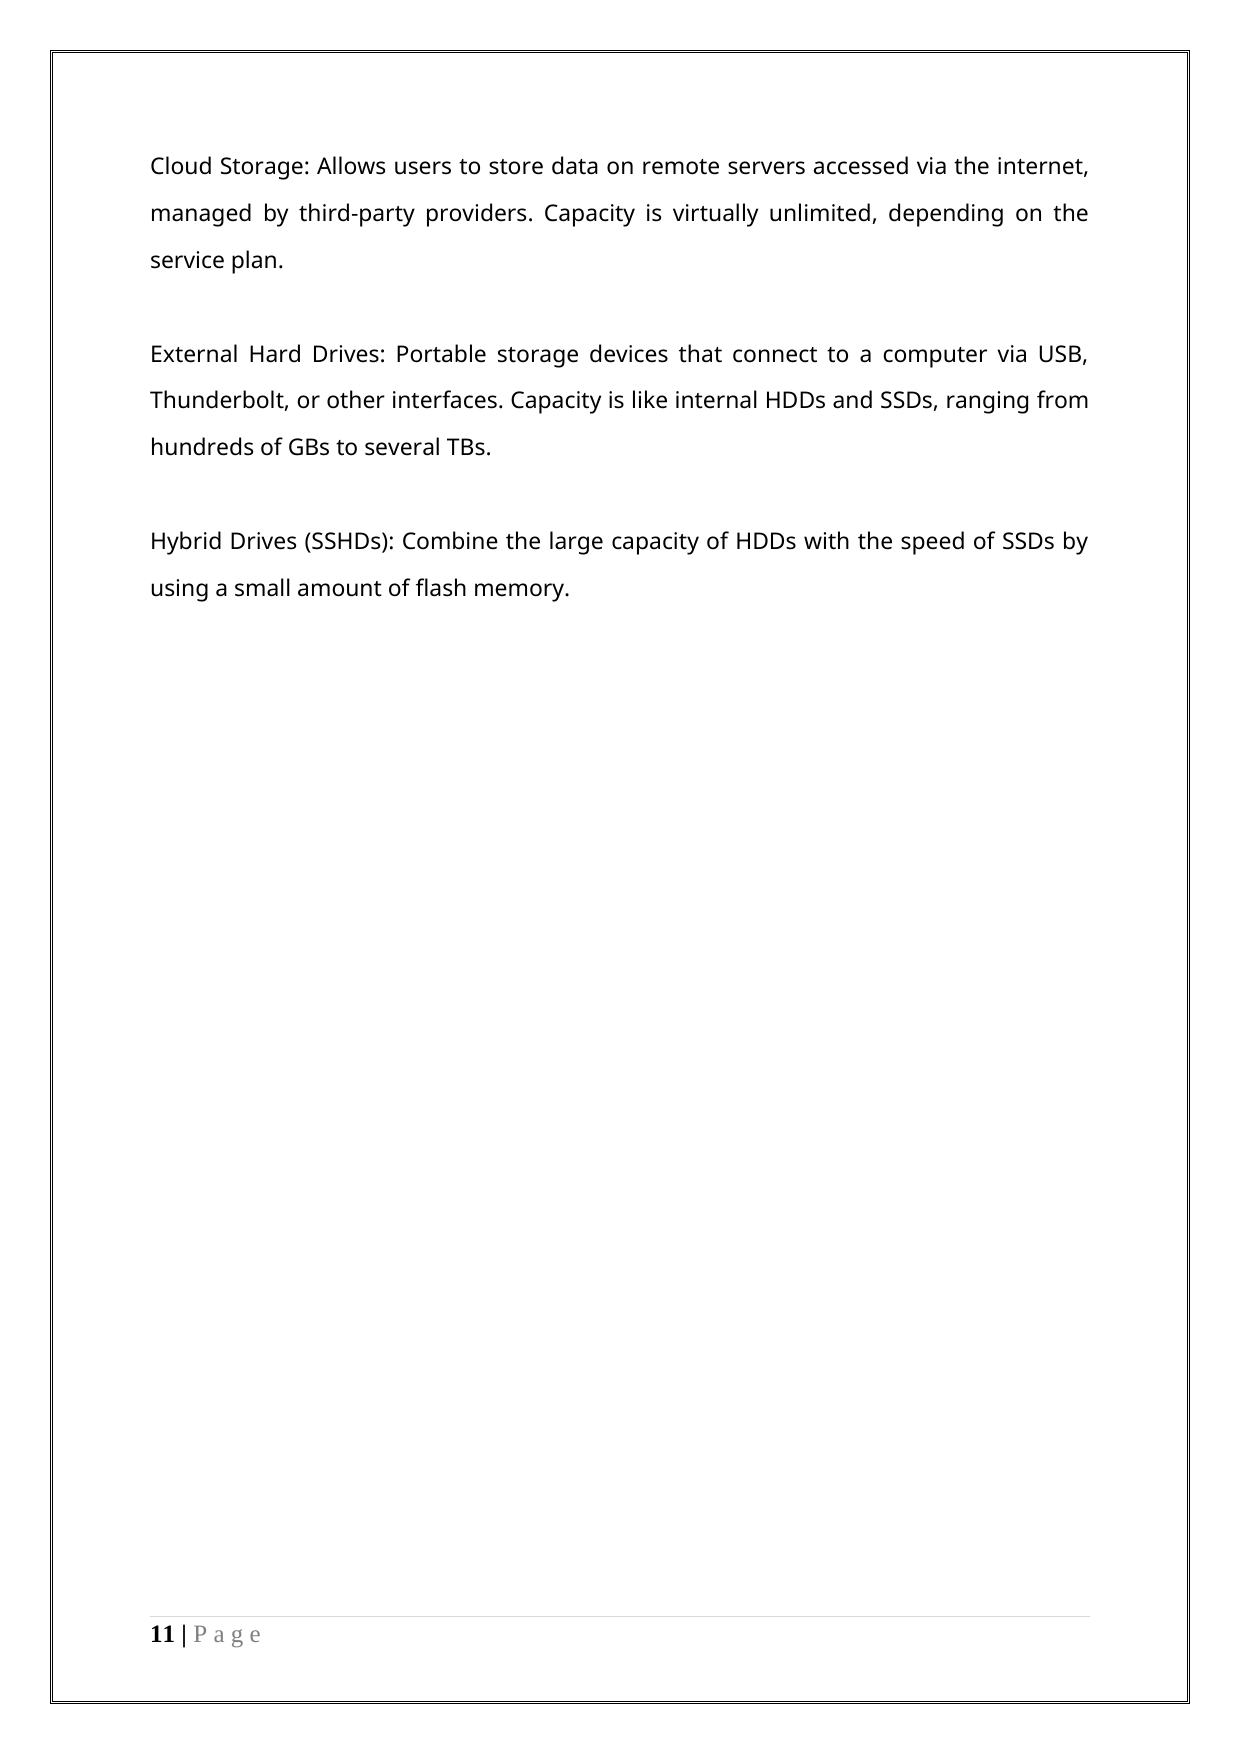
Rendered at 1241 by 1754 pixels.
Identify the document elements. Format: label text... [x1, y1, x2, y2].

text Cloud Storage: Allows users to store data on remote servers accessed via the internet, managed by third-party providers. Capacity is virtually unlimited, depending on the service plan. [150, 150, 1090, 275]
text External Hard Drives: Portable storage devices that connect to a computer via USB, Thunderbolt, or other interfaces. Capacity is like internal HDDs and SSDs, ranging from hundreds of GBs to several TBs. [150, 337, 1090, 462]
text Hybrid Drives (SSHDs): Combine the large capacity of HDDs with the speed of SSDs by using a small amount of flash memory. [150, 525, 1090, 603]
